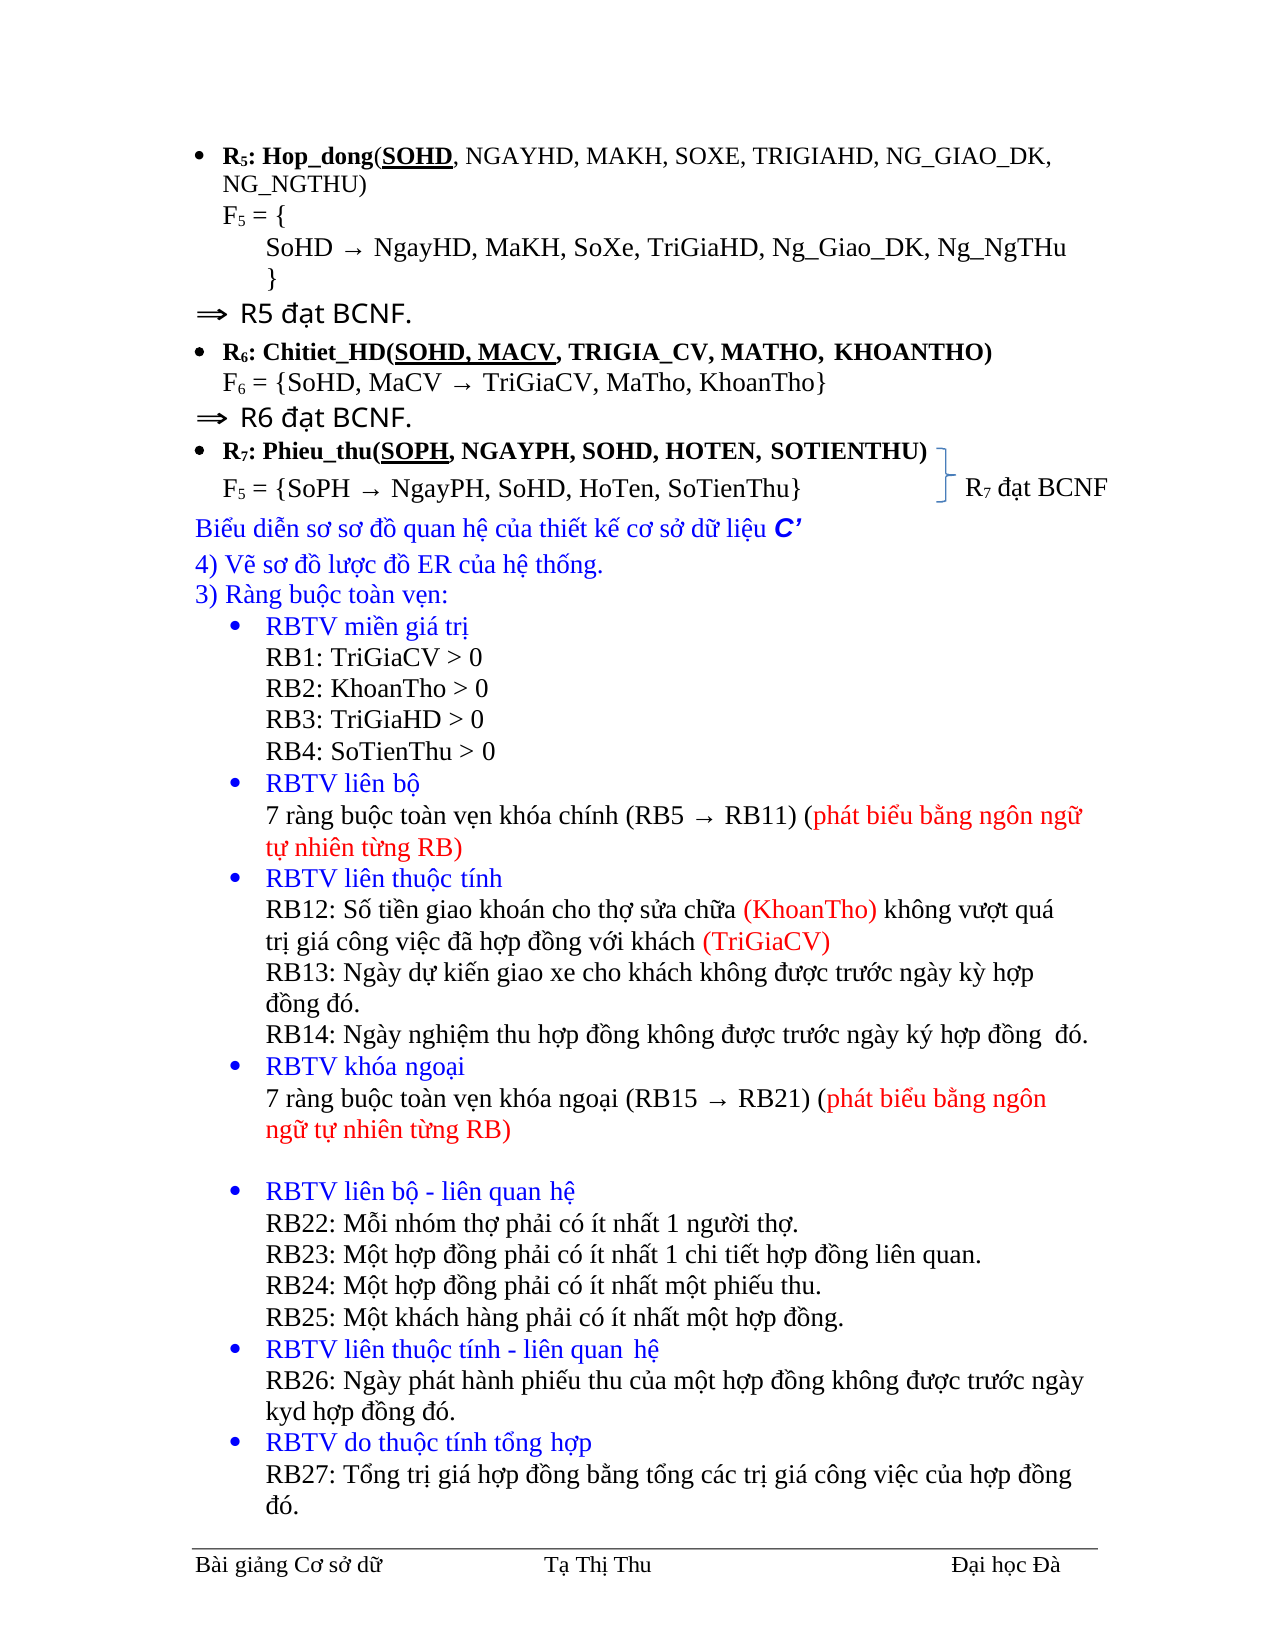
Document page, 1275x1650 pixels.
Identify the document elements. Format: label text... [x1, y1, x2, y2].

text 4) Vẽ sơ đồ lược đồ ER của hệ thống. [195, 553, 814, 578]
text 7 ràng buộc toàn vẹn khóa ngoại (RB15 → RB21) (phát biểu bằng ngôn ngữ tự nhiên từng RB) [265, 1082, 1076, 1144]
text ⇒ R6 đạt BCNF. [195, 398, 1131, 438]
text F6 = {SoHD, MaCV → TriGiaCV, MaTho, KhoanTho} [222, 366, 1131, 397]
list R7: Phieu_thu(SOPH, NGAYPH, SOHD, HOTEN, SOTIENTHU) [921, 442, 1131, 463]
list RBTV miền giá trị RB1: TriGiaCV > 0 RB2: KhoanTho > 0 RB3: TriGiaHD > 0 RB4: SoTienThu > 0 [230, 610, 496, 766]
text RB22: Mỗi nhóm thợ phải có ít nhất 1 người thợ. [265, 1207, 1131, 1238]
list R6: Chitiet_HD(SOHD, MACV, TRIGIA_CV, MATHO, KHOANTHO) [195, 337, 1131, 366]
list RBTV do thuộc tính tổng hợp [230, 1427, 1131, 1458]
text RB27: Tổng trị giá hợp đồng bằng tổng các trị giá công việc của hợp đồng đó. [265, 1458, 1102, 1520]
list RBTV liên thuộc tính [230, 862, 1131, 893]
text RB26: Ngày phát hành phiếu thu của một hợp đồng không được trước ngày kyd hợp đồng đó. [265, 1364, 1102, 1426]
text F5 = { [222, 199, 1131, 230]
text RB13: Ngày dự kiến giao xe cho khách không được trước ngày kỳ hợp đồng đó. [265, 956, 1076, 1018]
list R7: Phieu_thu(SOPH, NGAYPH, SOHD, HOTEN, SOTIENTHU) [195, 442, 378, 463]
list RBTV liên bộ [230, 766, 814, 799]
list RBTV khóa ngoại [230, 1050, 1131, 1081]
text 7 ràng buộc toàn vẹn khóa chính (RB5 → RB11) (phát biểu bằng ngôn ngữ tự nhiên từng RB) [265, 799, 1102, 862]
list R5: Hop_dong(SOHD, NGAYHD, MAKH, SOXE, TRIGIAHD, NG_GIAO_DK, NG_NGTHU) [195, 141, 1068, 198]
list RBTV liên thuộc tính - liên quan hệ [230, 1333, 1131, 1364]
list R7: Phieu_thu(SOPH, NGAYPH, SOHD, HOTEN, SOTIENTHU) [376, 442, 923, 463]
list Ràng buộc toàn vẹn: [195, 578, 814, 610]
text } [265, 262, 1131, 293]
text RB12: Số tiền giao khoán cho thợ sửa chữa (KhoanTho) không vượt quá trị giá công việc đã hợp đồng với khách (TriGiaCV) [265, 893, 1076, 956]
list RBTV liên bộ - liên quan hệ [230, 1175, 1131, 1206]
text RB25: Một khách hàng phải có ít nhất một hợp đồng. [265, 1301, 1131, 1332]
text RB23: Một hợp đồng phải có ít nhất 1 chi tiết hợp đồng liên quan. RB24: Một hợp đồng phải có ít nhất một phiếu thu. [265, 1238, 1035, 1301]
text ⇒ R5 đạt BCNF. [195, 294, 1131, 334]
text F5 = {SoPH → NgayPH, SoHD, HoTen, SoTienThu} Biểu diễn sơ sơ đồ quan hệ của thiết kế cơ sở dữ liệu C’ [195, 472, 814, 544]
text RB14: Ngày nghiệm thu hợp đồng không được trước ngày ký hợp đồng đó. [265, 1018, 1131, 1049]
text R7 đạt BCNF [965, 472, 1131, 502]
text SoHD → NgayHD, MaKH, SoXe, TriGiaHD, Ng_Giao_DK, Ng_NgTHu [265, 231, 1131, 262]
